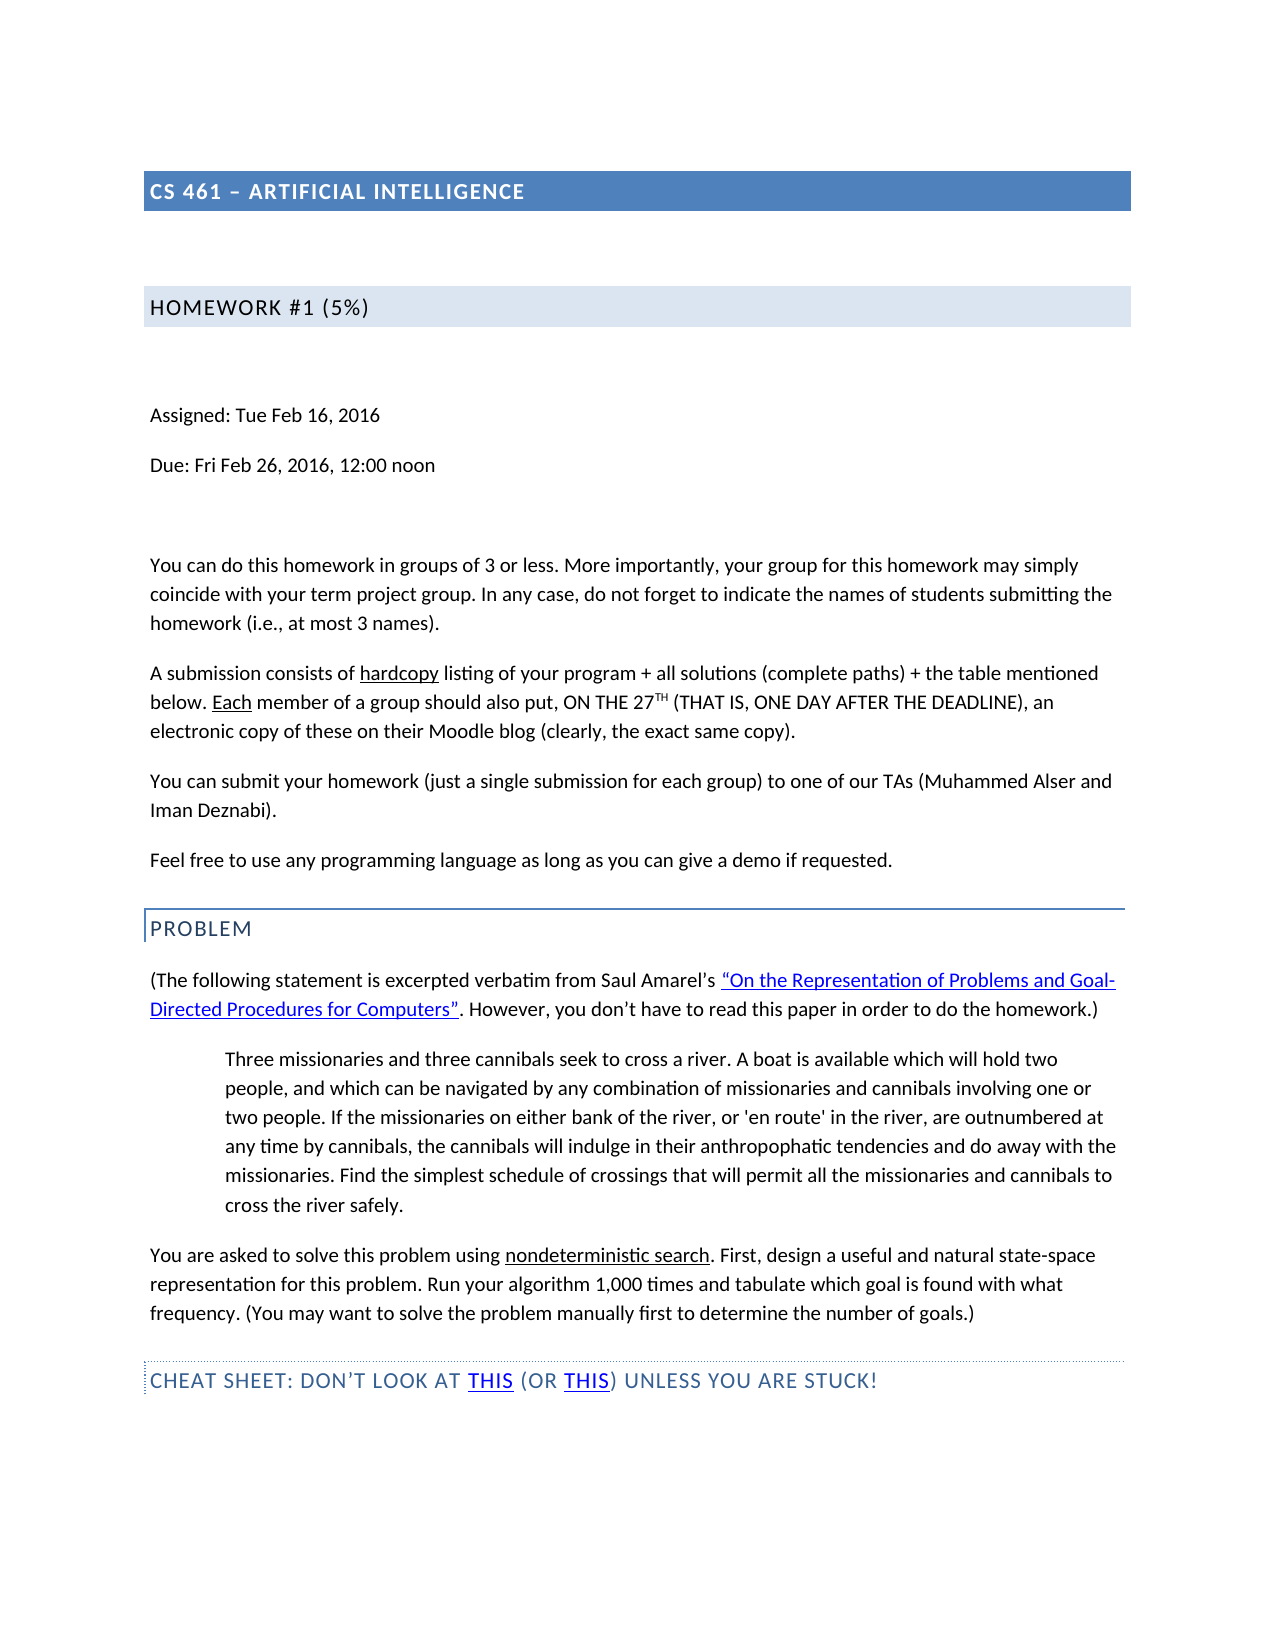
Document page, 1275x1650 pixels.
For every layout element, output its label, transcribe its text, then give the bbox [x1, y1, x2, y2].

subtitle Problem [146, 910, 1125, 942]
text You can submit your homework (just a single submission for each group) to one of our TAs (Muhammed Alser and Iman Deznabi). [150, 768, 1125, 823]
text Due: Fri Feb 26, 2016, 12:00 noon [150, 452, 1125, 477]
text Assigned: Tue Feb 16, 2016 [150, 402, 1125, 427]
text You can do this homework in groups of 3 or less. More importantly, your group for this homework may simply coincide with your term project group. In any case, do not forget to indicate the names of students submitting the homework (i.e., at most 3 names). [150, 552, 1125, 636]
subtitle CS 461 – ARTIFICIAL INTELLIGENCE [150, 177, 1125, 205]
text (The following statement is excerpted verbatim from Saul Amarel’s “On the Representation of Problems and Goal-Directed Procedures for Computers”. However, you don’t have to read this paper in order to do the homework.) [150, 967, 1125, 1021]
text Feel free to use any programming language as long as you can give a demo if requested. [150, 848, 1125, 873]
text You are asked to solve this problem using nondeterministic search. First, design a useful and natural state-space representation for this problem. Run your algorithm 1,000 times and tabulate which goal is found with what frequency. (You may want to solve the problem manually first to determine the number of goals.) [150, 1242, 1125, 1326]
subtitle Cheat sheet: Don’t look at this (or this) unless you are stuck! [144, 1361, 1125, 1394]
text Three missionaries and three cannibals seek to cross a river. A boat is available which will hold two people, and which can be navigated by any combination of missionaries and cannibals involving one or two people. If the missionaries on either bank of the river, or 'en route' in the river, are outnumbered at any time by cannibals, the cannibals will indulge in their anthropophatic tendencies and do away with the missionaries. Find the simplest schedule of crossings that will permit all the missionaries and cannibals to cross the river safely. [225, 1046, 1125, 1217]
subtitle HOMEWORK #1 (5%) [150, 293, 1125, 321]
text A submission consists of hardcopy listing of your program + all solutions (complete paths) + the table mentioned below. Each member of a group should also put, ON THE 27TH (THAT IS, ONE DAY AFTER THE DEADLINE), an electronic copy of these on their Moodle blog (clearly, the exact same copy). [150, 660, 1125, 744]
